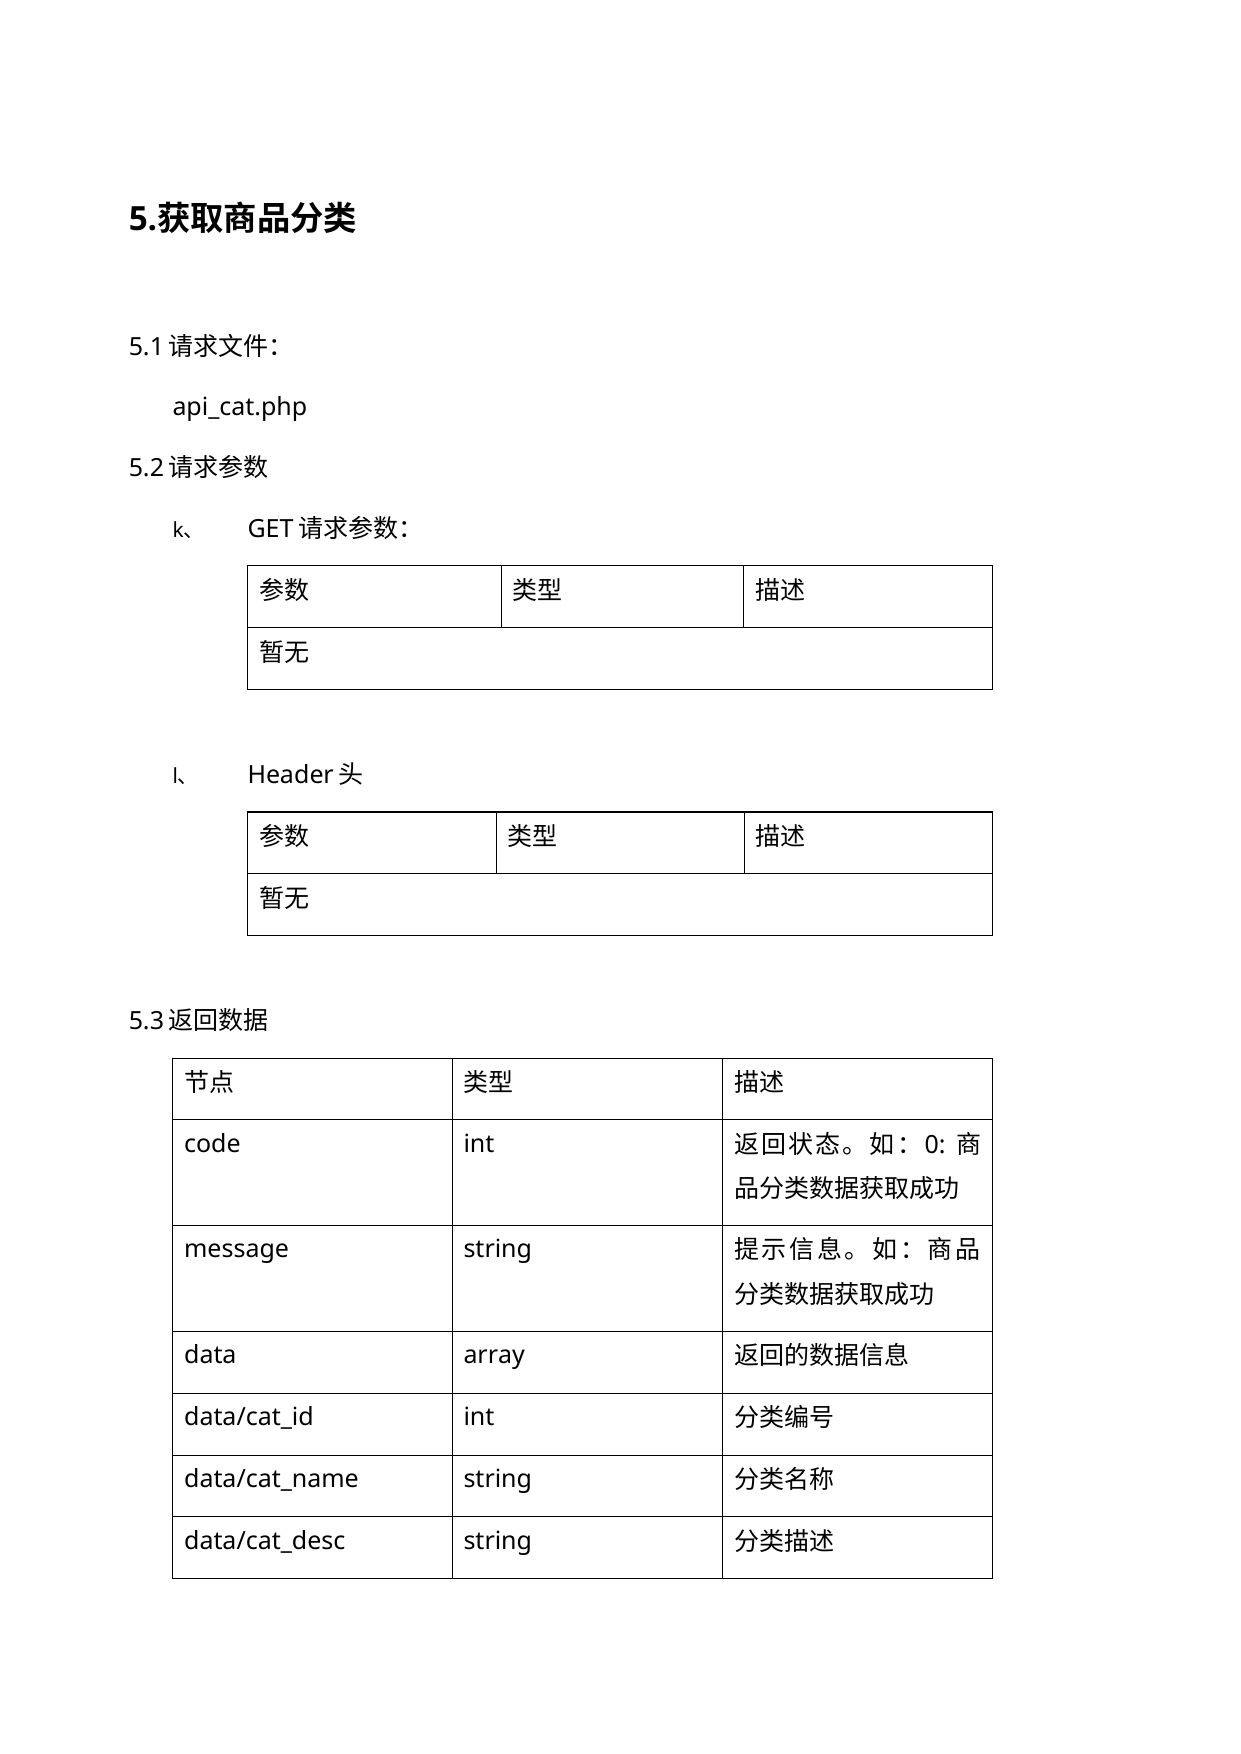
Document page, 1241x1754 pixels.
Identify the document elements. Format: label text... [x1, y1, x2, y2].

table_cell string [453, 1456, 722, 1516]
table_cell 分类编号 [723, 1394, 992, 1454]
table_cell 暂无 [248, 628, 992, 689]
table_cell 分类描述 [723, 1517, 992, 1578]
table_cell 分类名称 [723, 1456, 992, 1516]
list Header头 [172, 751, 1053, 795]
table_cell data/cat_desc [173, 1517, 452, 1578]
table_header 类型 [497, 813, 744, 873]
list 5.2请求参数 [128, 444, 1053, 488]
table_header 类型 [453, 1059, 722, 1119]
table_cell int [453, 1120, 722, 1225]
list GET请求参数： [172, 505, 1053, 549]
table_cell 返回状态。如：0: 商品分类数据获取成功 [723, 1120, 992, 1225]
table_header 参数 [248, 566, 501, 627]
table_cell int [453, 1394, 722, 1454]
table_cell data/cat_id [173, 1394, 452, 1454]
table_cell code [173, 1120, 452, 1225]
table_header 描述 [723, 1059, 992, 1119]
table_cell 提示信息。如：商品分类数据获取成功 [723, 1226, 992, 1331]
subtitle 获取商品分类 [128, 172, 1053, 260]
table_cell message [173, 1226, 452, 1331]
table_header 类型 [502, 566, 743, 627]
table_cell array [453, 1332, 722, 1393]
table_cell 暂无 [248, 874, 992, 935]
list 5.3返回数据 [128, 997, 1053, 1041]
list 5.1请求文件： [128, 322, 1053, 367]
table_cell 返回的数据信息 [723, 1332, 992, 1393]
table_header 参数 [248, 813, 496, 873]
table_header 描述 [745, 813, 992, 873]
table_header 描述 [744, 566, 992, 627]
table_header 节点 [173, 1059, 452, 1119]
table_cell string [453, 1517, 722, 1578]
table_cell data [173, 1332, 452, 1393]
list api_cat.php [172, 383, 1053, 427]
table_cell data/cat_name [173, 1456, 452, 1516]
table_cell string [453, 1226, 722, 1331]
